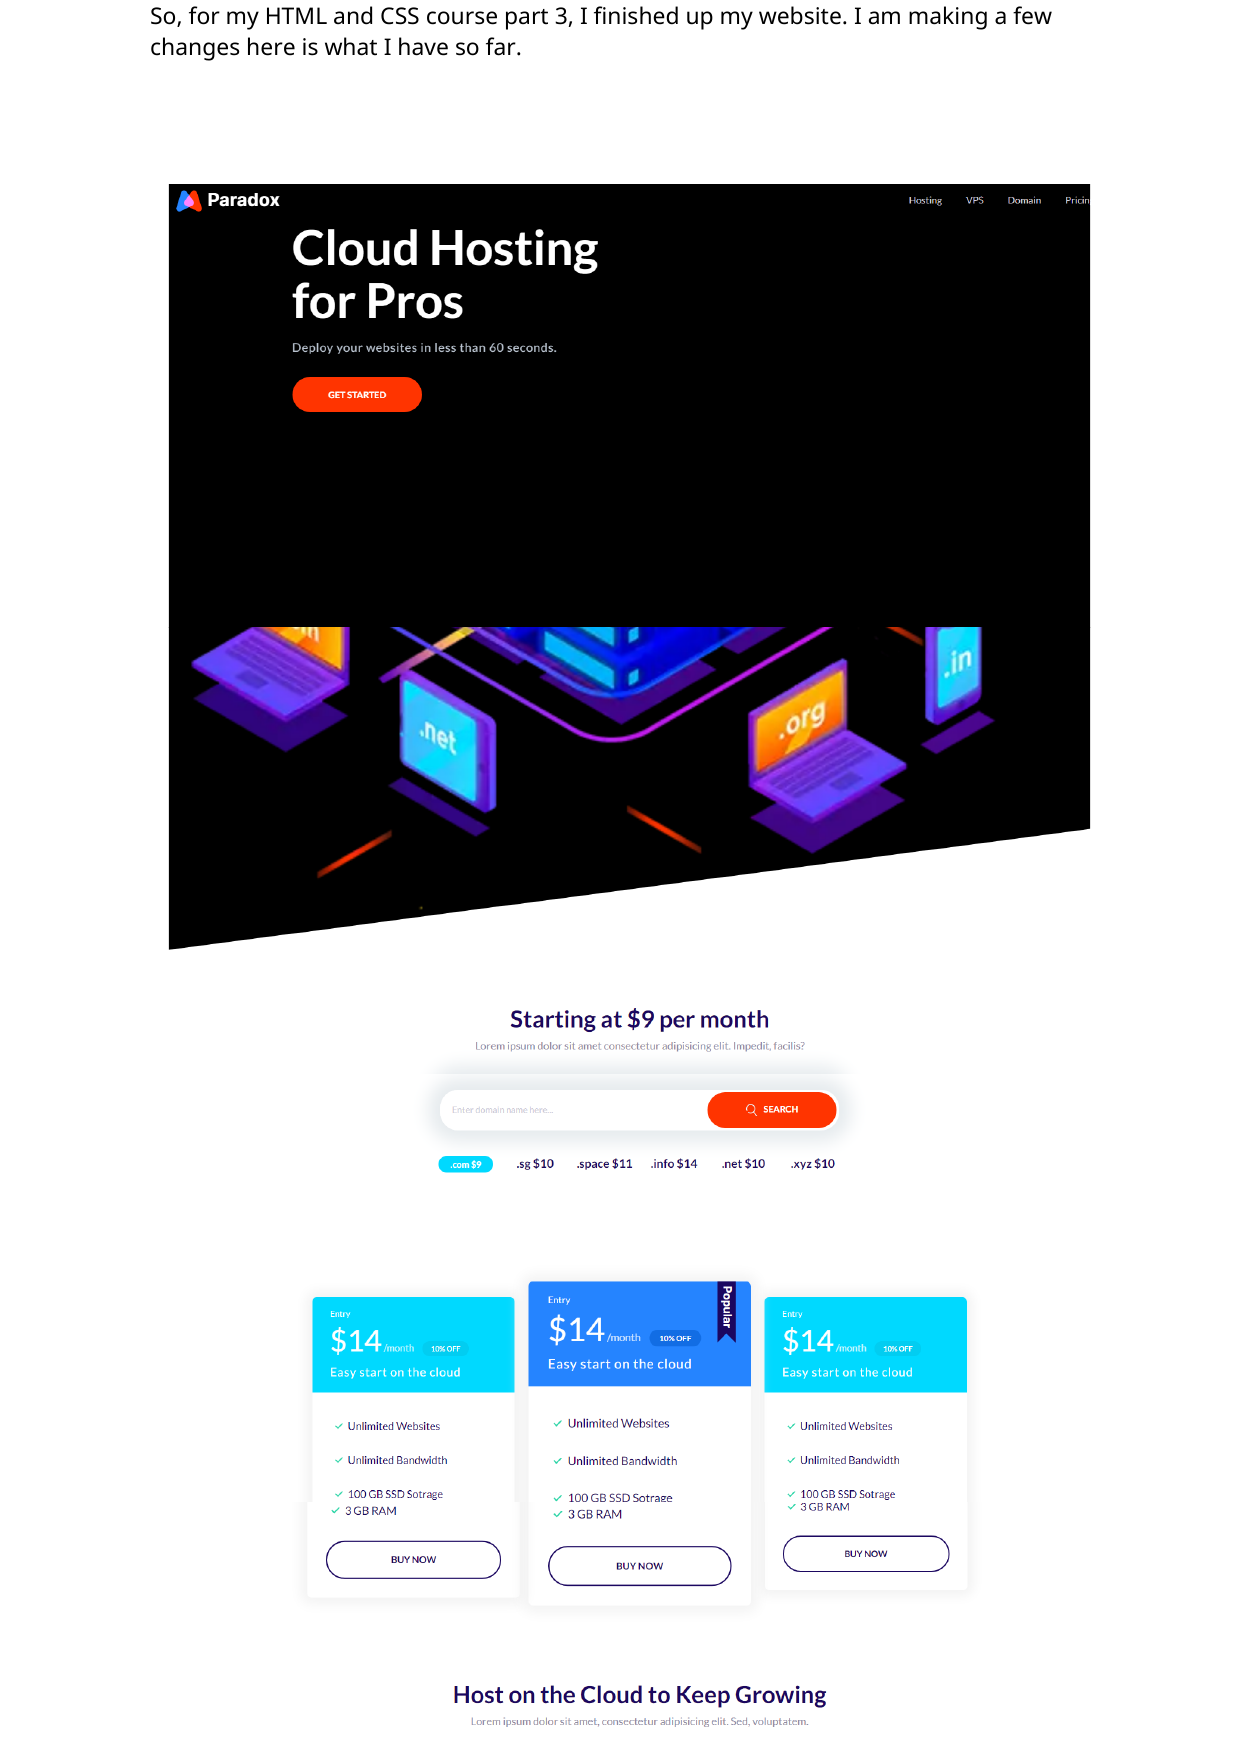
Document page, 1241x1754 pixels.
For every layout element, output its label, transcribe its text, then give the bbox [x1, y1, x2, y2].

picture [168, 184, 1091, 1754]
text So, for my HTML and CSS course part 3, I finished up my website. I am making a few changes here is what I have so far. [150, 0, 1090, 62]
